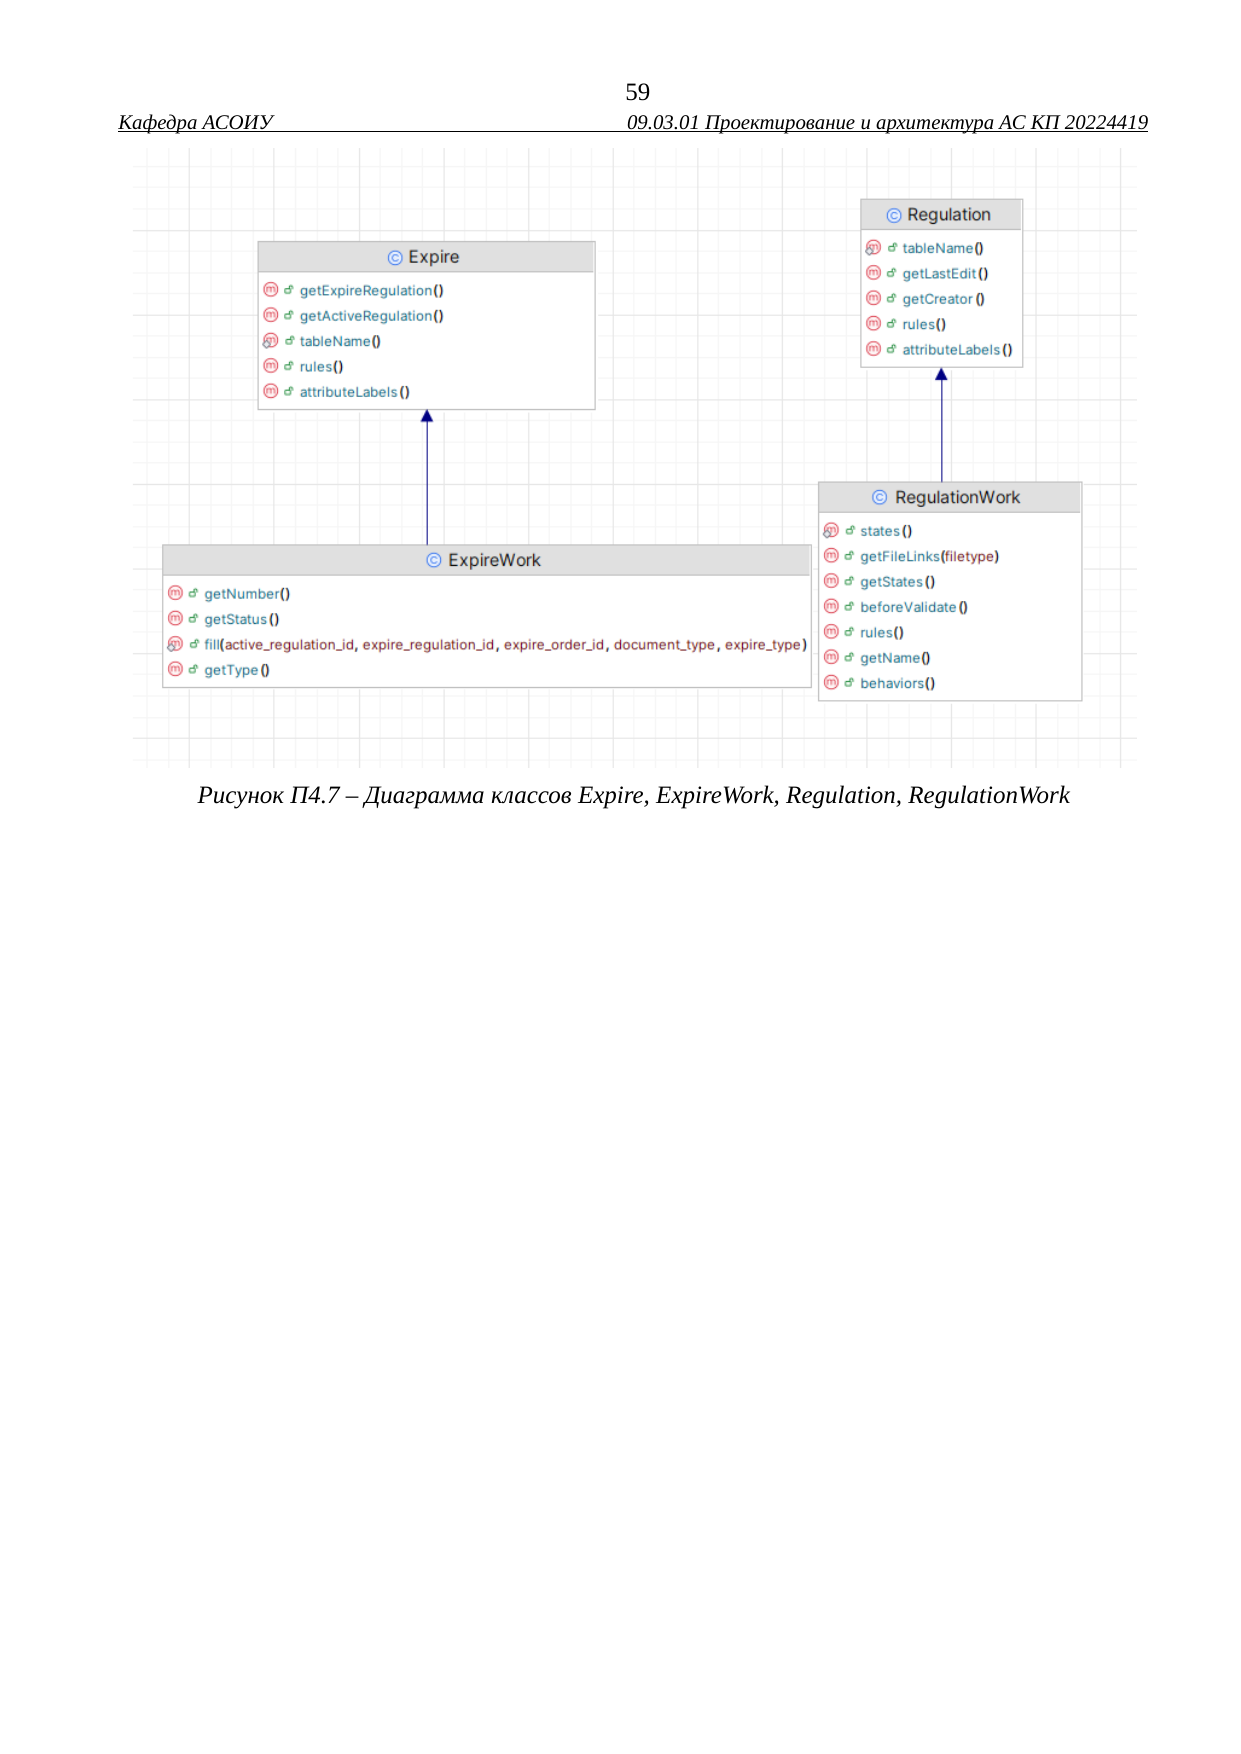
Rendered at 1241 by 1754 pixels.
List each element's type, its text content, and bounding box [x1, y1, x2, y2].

text Рисунок П4.7 – Диаграмма классов Expire, ExpireWork, Regulation, RegulationWork [118, 780, 1152, 808]
picture [132, 148, 1137, 768]
